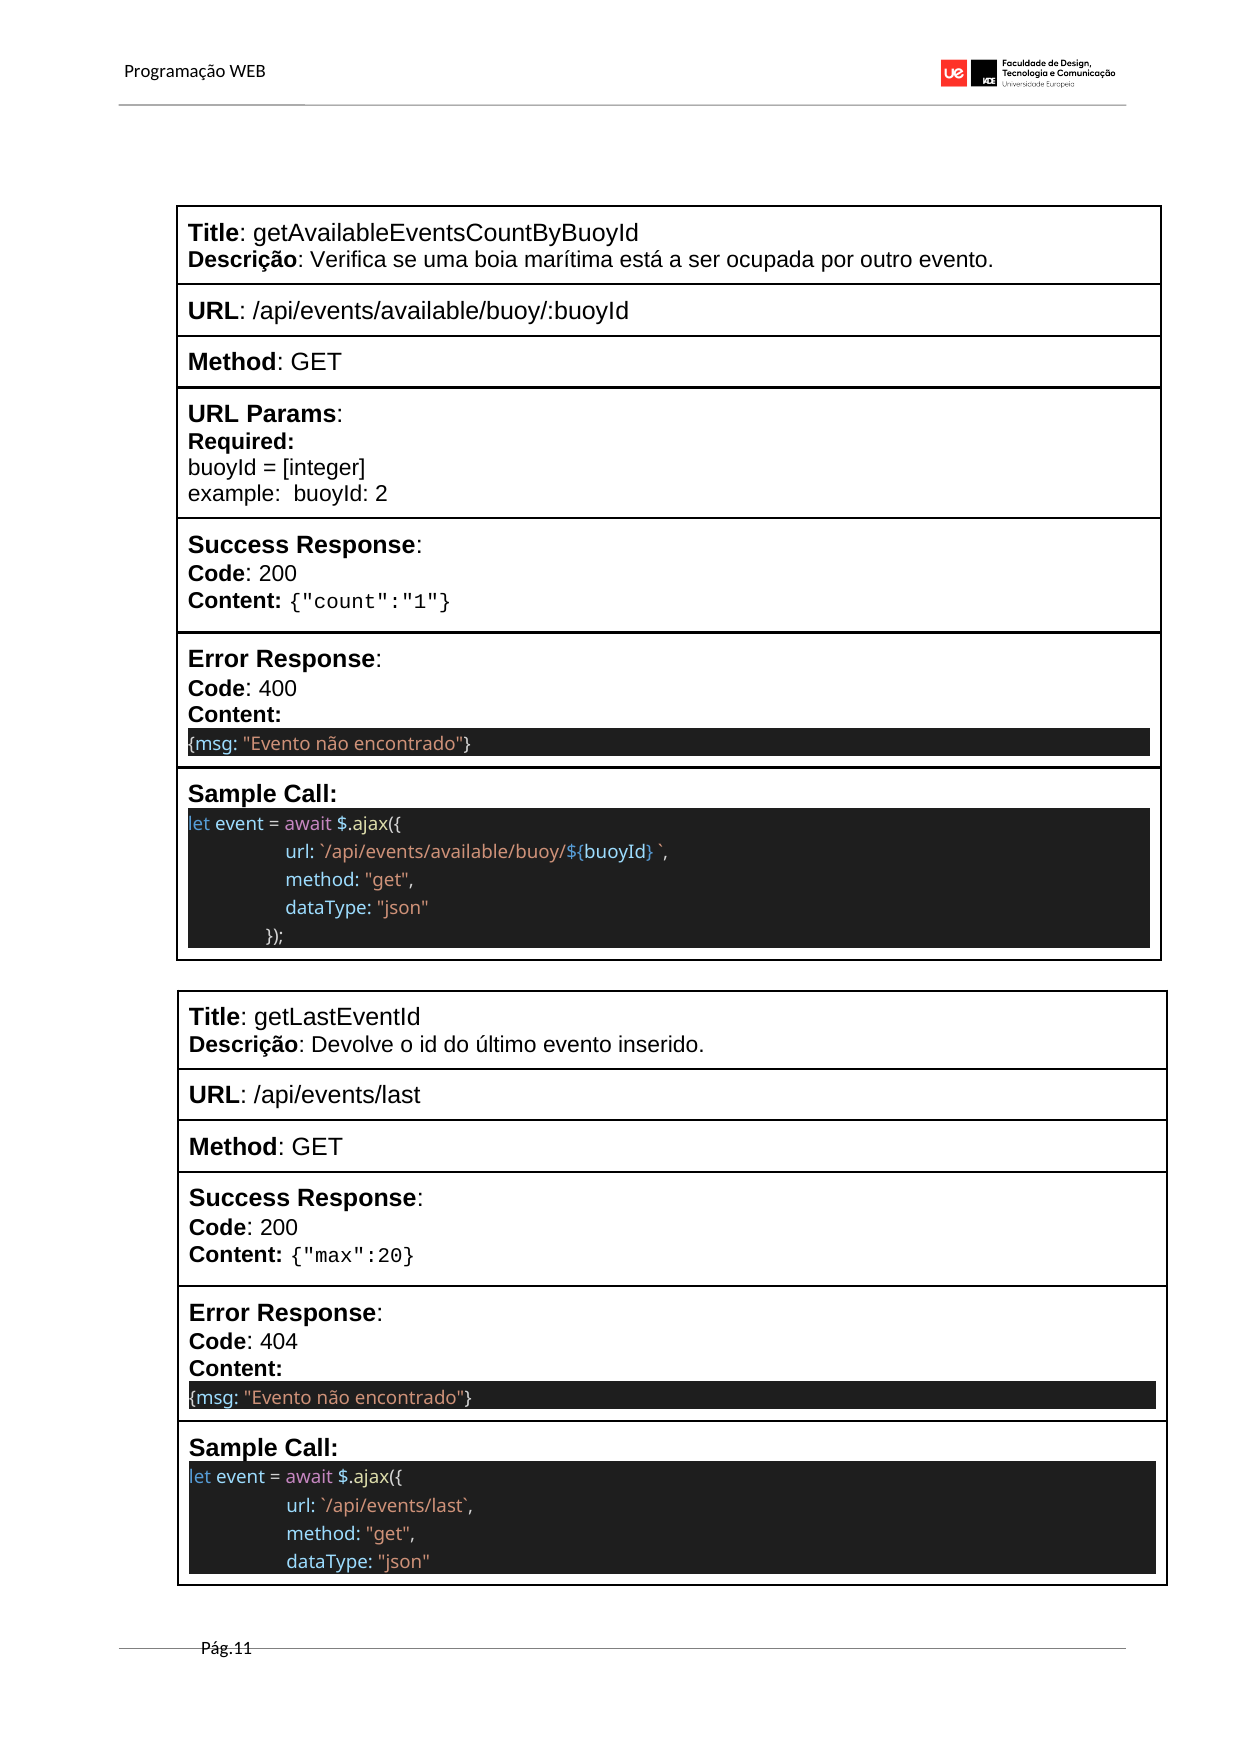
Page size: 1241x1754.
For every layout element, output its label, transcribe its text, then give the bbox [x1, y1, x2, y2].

table_cell URL: /api/events/available/buoy/:buoyId [178, 285, 1160, 335]
table_cell URL Params: Required: buoyId = [integer] example: buoyId: 2 [178, 389, 1160, 517]
table_cell Success Response: Code: 200 Content: {"count":"1"} [178, 519, 1160, 631]
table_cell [179, 1422, 1166, 1584]
picture [927, 49, 1129, 98]
table_cell Success Response: Code: 200 Content: {"max":20} [179, 1173, 1166, 1285]
table_header Title: getLastEventId Descrição: Devolve o id do último evento inserido. [179, 992, 1166, 1067]
table_cell Error Response: Code: 400 Content: {msg: "Evento não encontrado"} [178, 634, 1160, 766]
table_header Title: getAvailableEventsCountByBuoyId Descrição: Verifica se uma boia marítima está a ser ocupada por outro evento. [178, 207, 1160, 283]
table_cell Method: GET [179, 1121, 1166, 1171]
table_cell Sample Call: let event = await $.ajax({ url: `/api/events/available/buoy/${buoyId} `, method: "get", dataType: "json" }); [178, 769, 1160, 959]
table_cell URL: /api/events/last [179, 1070, 1166, 1119]
table_cell Error Response: Code: 404 Content: {msg: "Evento não encontrado"} [179, 1287, 1166, 1420]
table_cell Method: GET [178, 337, 1160, 386]
